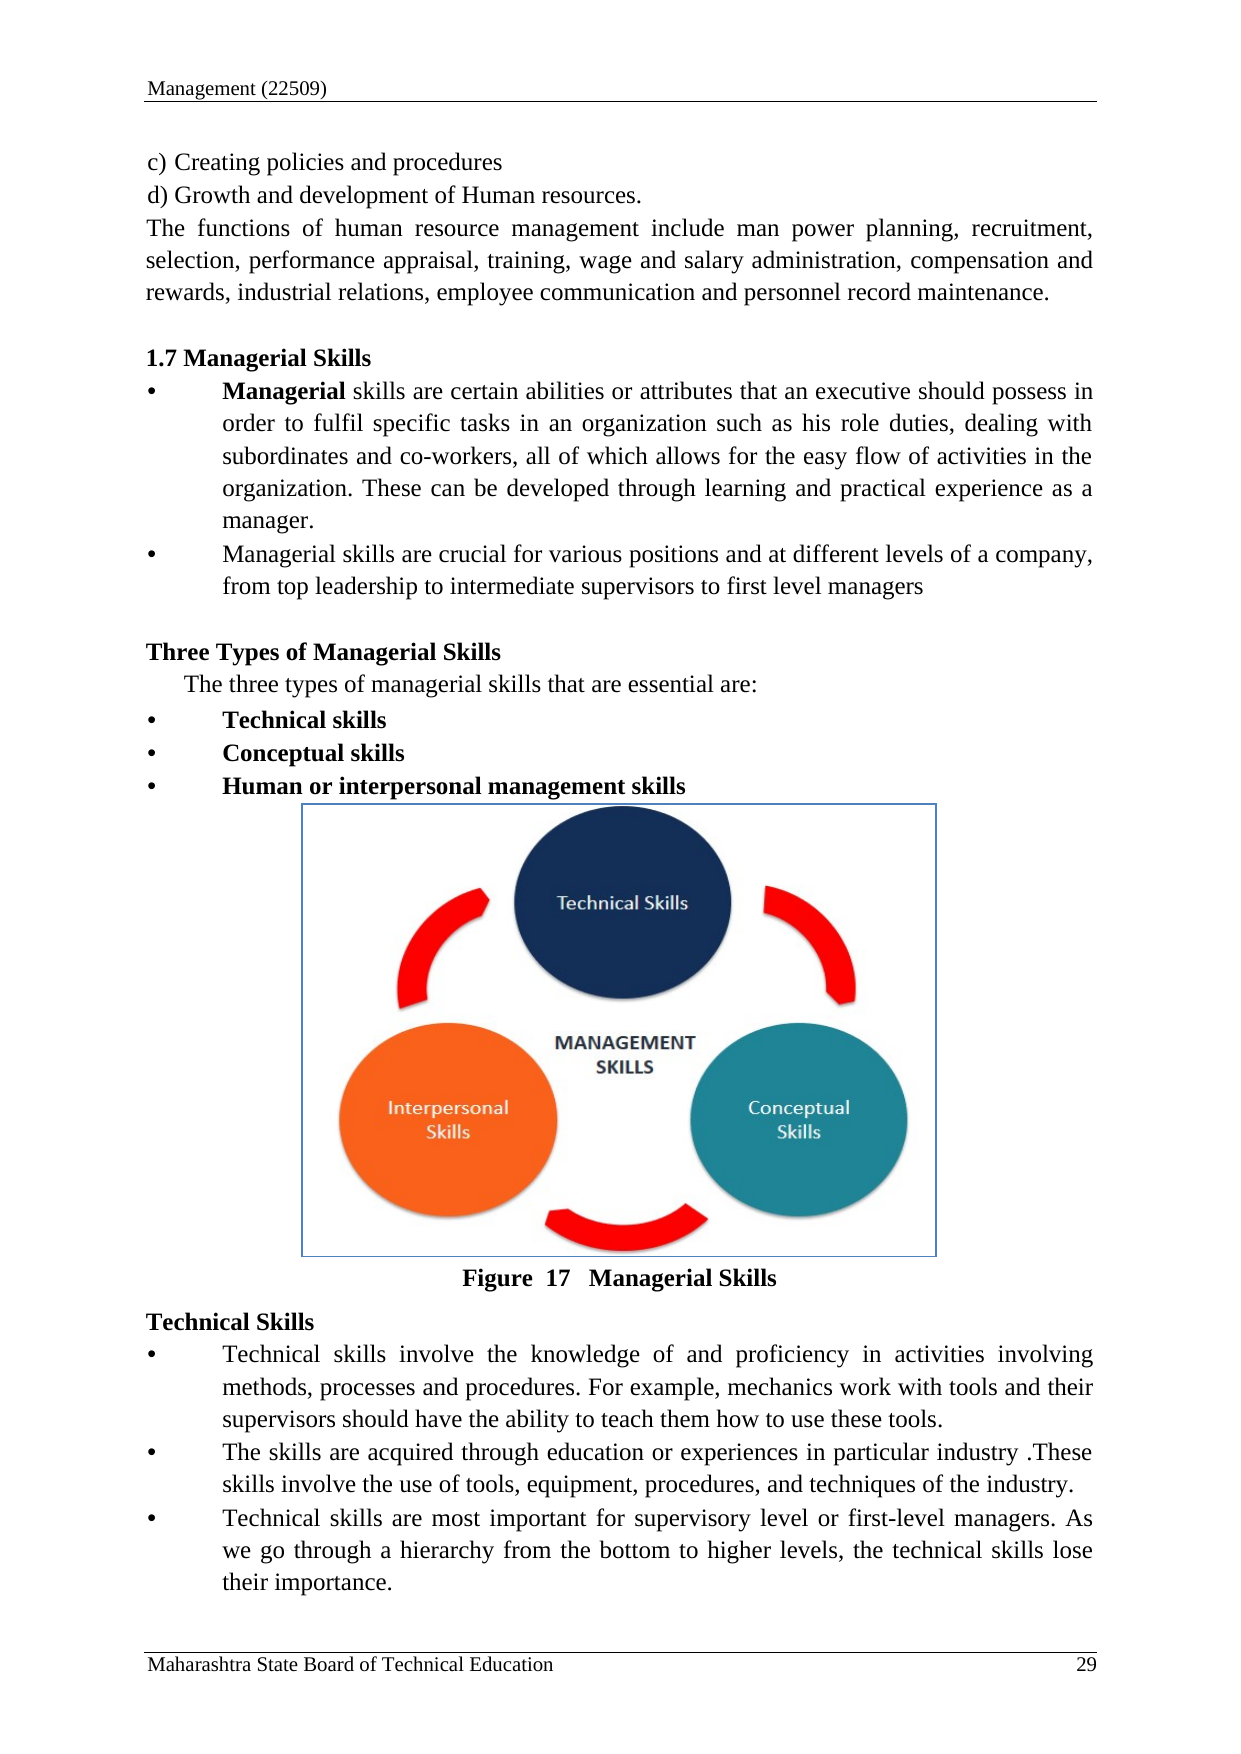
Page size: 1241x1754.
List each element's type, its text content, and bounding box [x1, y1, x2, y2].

list Technical skills involve the knowledge of and proficiency in activities involving methods, processes and procedures. For example, mechanics work with tools and their supervisors should have the ability to teach them how to use these tools. [147, 1339, 1094, 1433]
list Conceptual skills [147, 738, 1094, 767]
text Three Types of Managerial Skills [146, 637, 1123, 665]
list Technical skills [147, 705, 1094, 734]
list Managerial skills are certain abilities or attributes that an executive should possess in order to fulfil specific tasks in an organization such as his role duties, dealing with subordinates and co-workers, all of which allows for the easy flow of activities in the organization. These can be developed through learning and practical experience as a manager. [147, 376, 1094, 534]
text Technical Skills [146, 1307, 1123, 1335]
list Human or interpersonal management skills [147, 771, 1094, 799]
picture [303, 805, 935, 1256]
text The three types of managerial skills that are essential are: [146, 669, 1094, 698]
list Creating policies and procedures [147, 147, 1094, 176]
text 1.7 Managerial Skills [146, 343, 1123, 372]
list Technical skills are most important for supervisory level or first-level managers. As we go through a hierarchy from the bottom to higher levels, the technical skills lose their importance. [147, 1502, 1094, 1596]
list Growth and development of Human resources. [147, 180, 1094, 208]
text The functions of human resource management include man power planning, recruitment, selection, performance appraisal, training, wage and salary administration, compensation and rewards, industrial relations, employee communication and personnel record maintenance. [146, 213, 1094, 306]
list The skills are acquired through education or experiences in particular industry .These skills involve the use of tools, equipment, procedures, and techniques of the industry. [147, 1437, 1094, 1498]
list Managerial skills are crucial for various positions and at different levels of a company, from top leadership to intermediate supervisors to first level managers [147, 538, 1094, 600]
